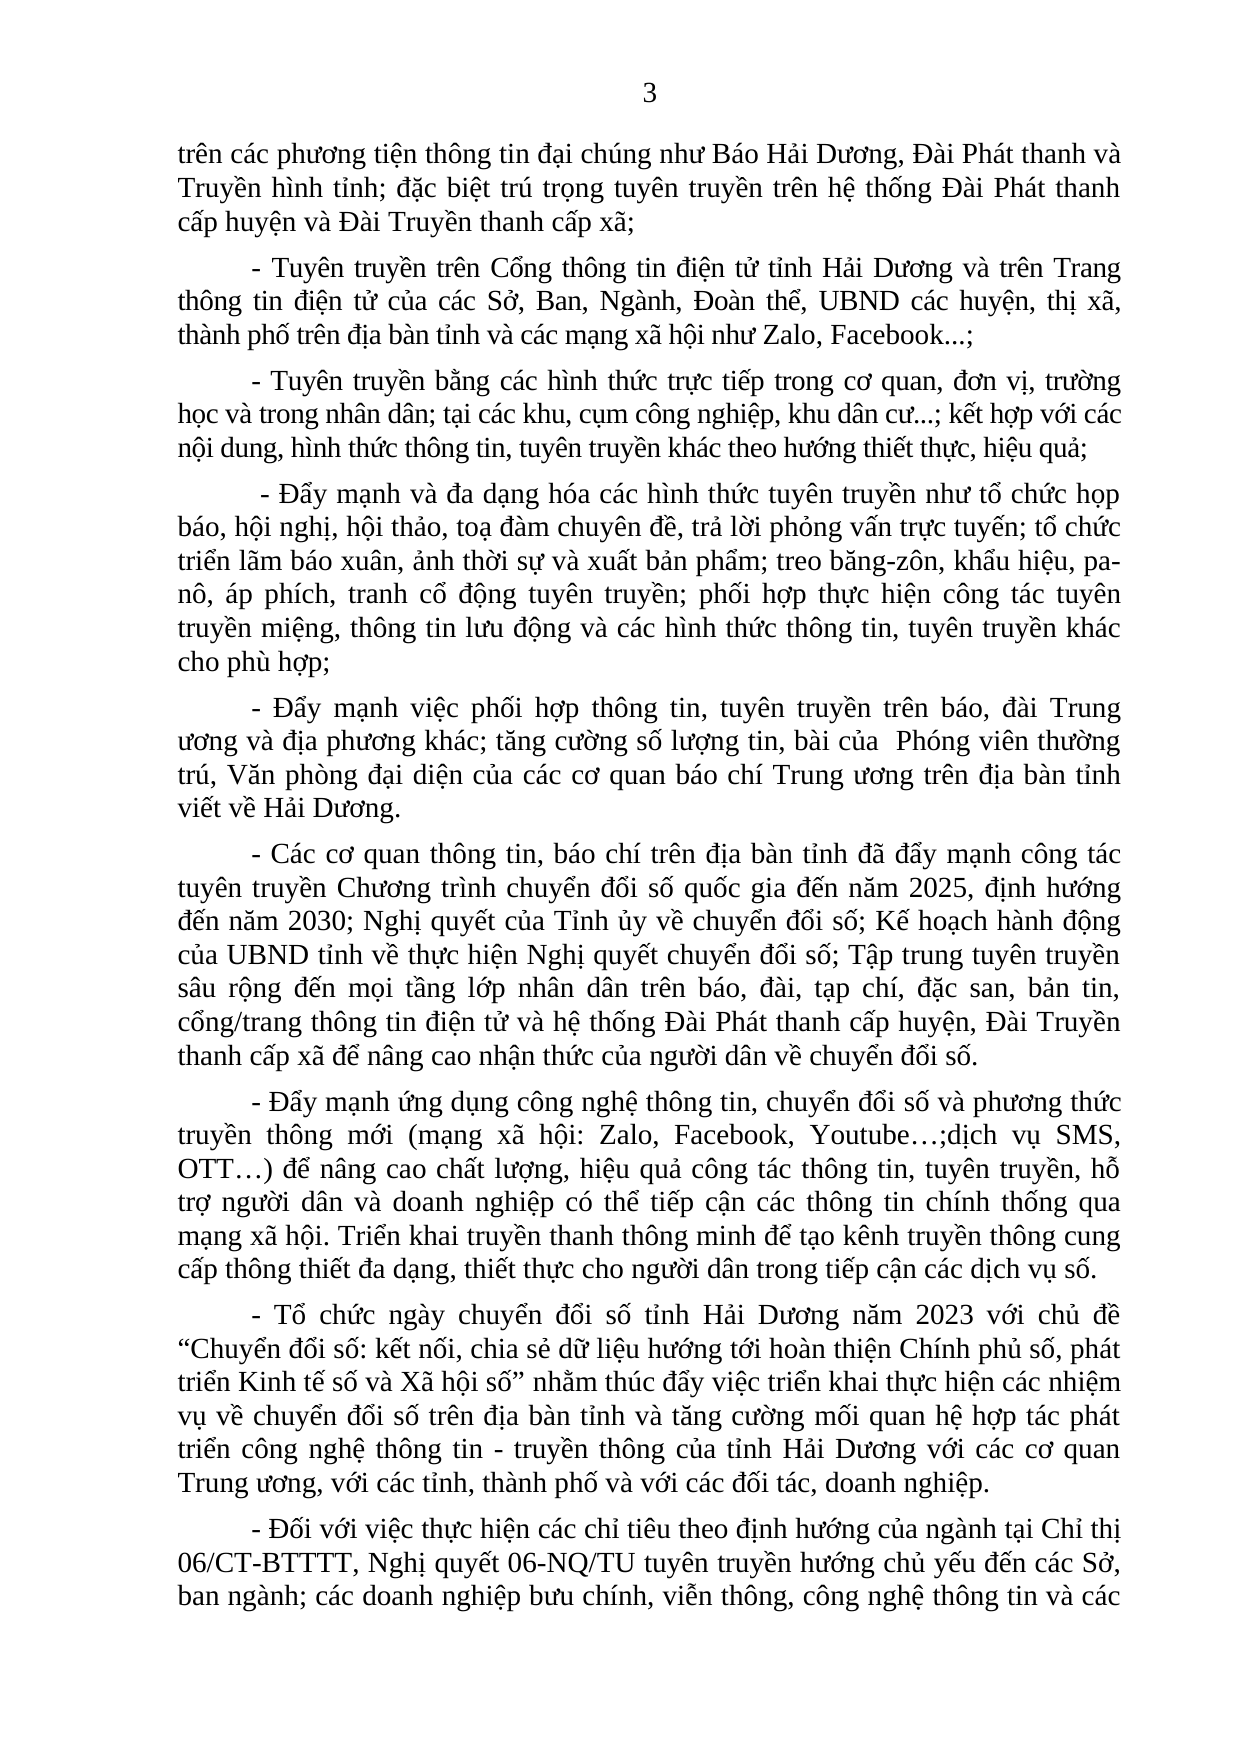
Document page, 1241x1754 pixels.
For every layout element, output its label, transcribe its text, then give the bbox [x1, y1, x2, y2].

text - Tuyên truyền bằng các hình thức trực tiếp trong cơ quan, đơn vị, trường học và trong nhân dân; tại các khu, cụm công nghiệp, khu dân cư...; kết hợp với các nội dung, hình thức thông tin, tuyên truyền khác theo hướng thiết thực, hiệu quả; [177, 363, 1122, 463]
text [177, 1511, 1122, 1612]
text - Đẩy mạnh ứng dụng công nghệ thông tin, chuyển đổi số và phương thức truyền thông mới (mạng xã hội: Zalo, Facebook, Youtube…;dịch vụ SMS, OTT…) để nâng cao chất lượng, hiệu quả công tác thông tin, tuyên truyền, hỗ trợ người dân và doanh nghiệp có thể tiếp cận các thông tin chính thống qua mạng xã hội. Triển khai truyền thanh thông minh để tạo kênh truyền thông cung cấp thông thiết đa dạng, thiết thực cho người dân trong tiếp cận các dịch vụ số. [177, 1084, 1122, 1285]
text - Đẩy mạnh và đa dạng hóa các hình thức tuyên truyền như tổ chức họp báo, hội nghị, hội thảo, toạ đàm chuyên đề, trả lời phỏng vấn trực tuyến; tổ chức triển lãm báo xuân, ảnh thời sự và xuất bản phẩm; treo băng-zôn, khẩu hiệu, pa-nô, áp phích, tranh cổ động tuyên truyền; phối hợp thực hiện công tác tuyên truyền miệng, thông tin lưu động và các hình thức thông tin, tuyên truyền khác cho phù hợp; [177, 476, 1122, 677]
text - Các cơ quan thông tin, báo chí trên địa bàn tỉnh đã đẩy mạnh công tác tuyên truyền Chương trình chuyển đổi số quốc gia đến năm 2025, định hướng đến năm 2030; Nghị quyết của Tỉnh ủy về chuyển đổi số; Kế hoạch hành động của UBND tỉnh về thực hiện Nghị quyết chuyển đổi số; Tập trung tuyên truyền sâu rộng đến mọi tầng lớp nhân dân trên báo, đài, tạp chí, đặc san, bản tin, cổng/trang thông tin điện tử và hệ thống Đài Phát thanh cấp huyện, Đài Truyền thanh cấp xã để nâng cao nhận thức của người dân về chuyển đổi số. [177, 836, 1122, 1071]
text - Tuyên truyền trên Cổng thông tin điện tử tỉnh Hải Dương và trên Trang thông tin điện tử của các Sở, Ban, Ngành, Đoàn thể, UBND các huyện, thị xã, thành phố trên địa bàn tỉnh và các mạng xã hội như Zalo, Facebook...; [177, 250, 1122, 350]
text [177, 137, 1122, 237]
text - Tổ chức ngày chuyển đổi số tỉnh Hải Dương năm 2023 với chủ đề “Chuyển đổi số: kết nối, chia sẻ dữ liệu hướng tới hoàn thiện Chính phủ số, phát triển Kinh tế số và Xã hội số” nhằm thúc đẩy việc triển khai thực hiện các nhiệm vụ về chuyển đổi số trên địa bàn tỉnh và tăng cường mối quan hệ hợp tác phát triển công nghệ thông tin - truyền thông của tỉnh Hải Dương với các cơ quan Trung ương, với các tỉnh, thành phố và với các đối tác, doanh nghiệp. [177, 1297, 1122, 1499]
text - Đẩy mạnh việc phối hợp thông tin, tuyên truyền trên báo, đài Trung ương và địa phương khác; tăng cường số lượng tin, bài của Phóng viên thường trú, Văn phòng đại diện của các cơ quan báo chí Trung ương trên địa bàn tỉnh viết về Hải Dương. [177, 690, 1122, 824]
